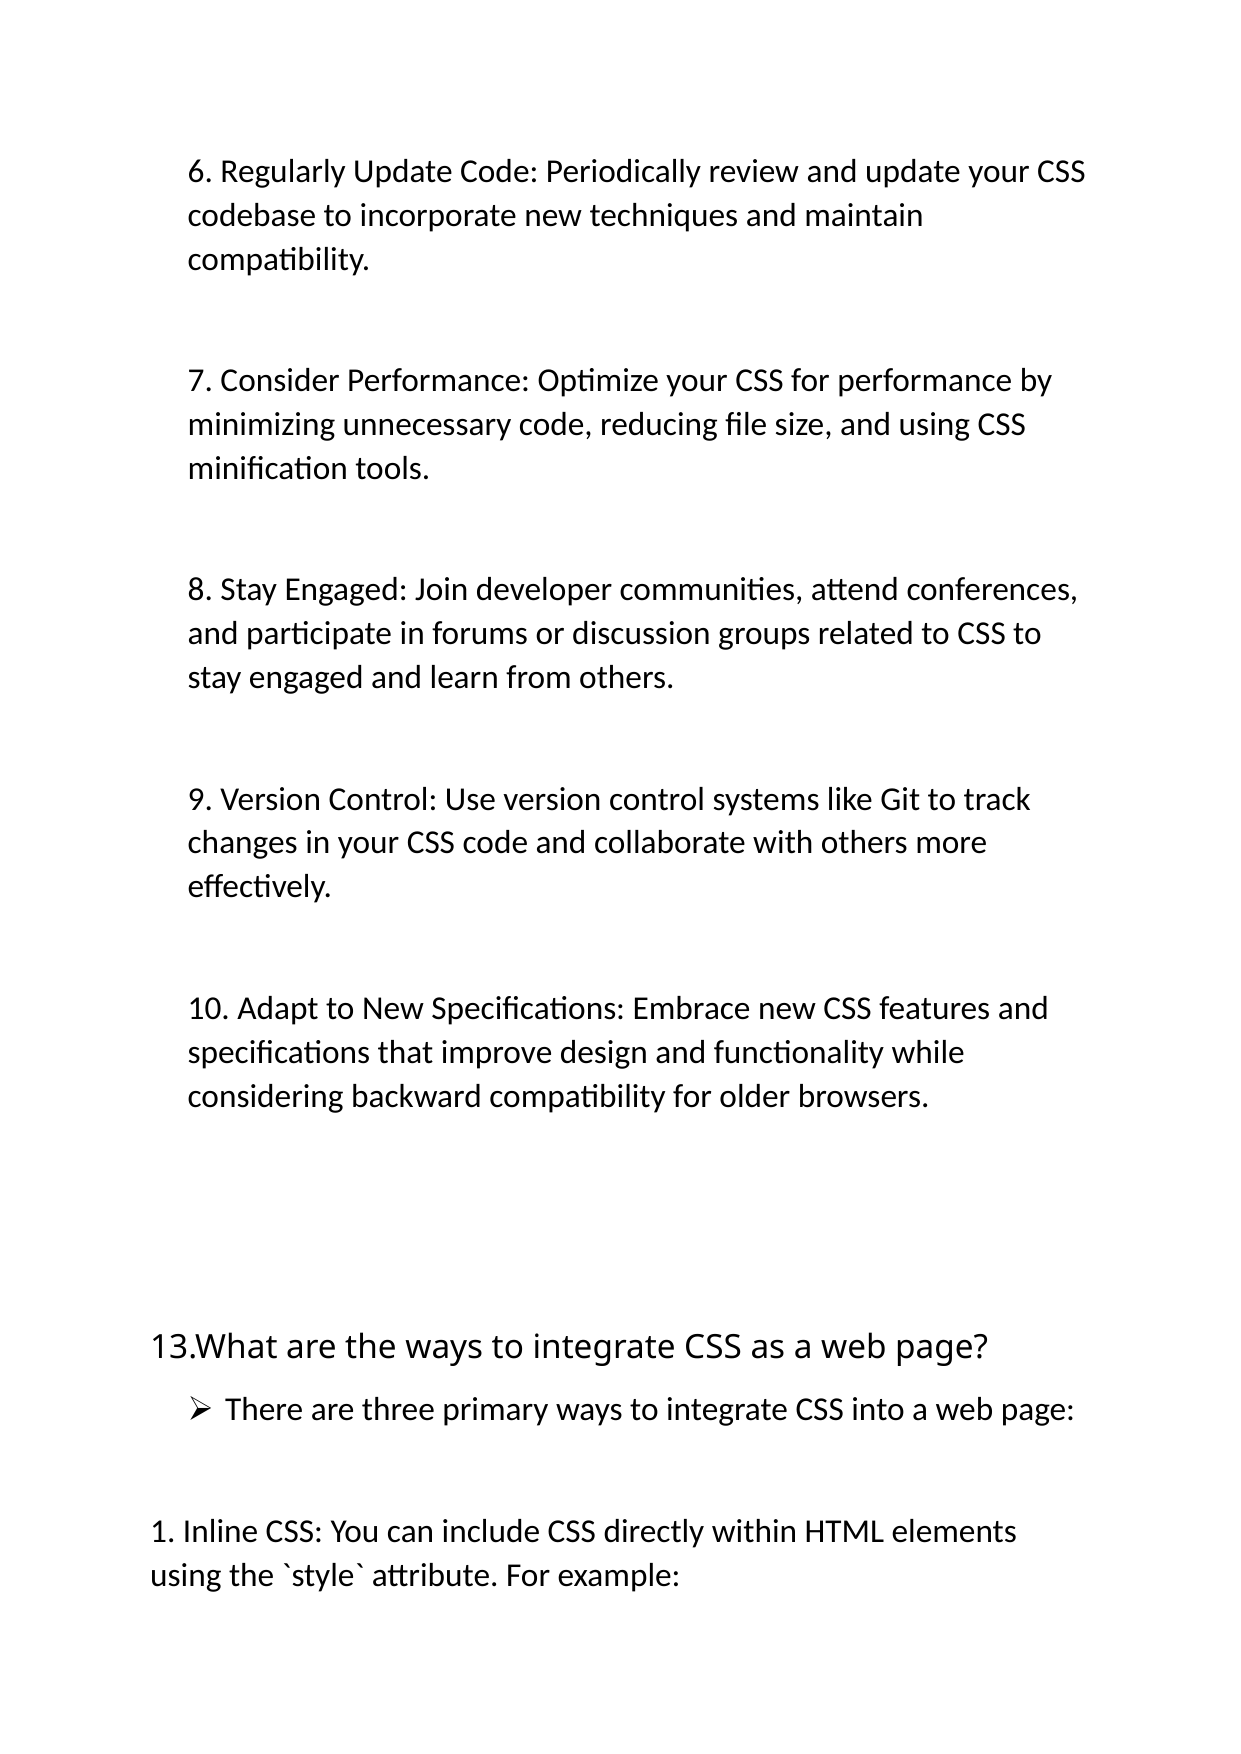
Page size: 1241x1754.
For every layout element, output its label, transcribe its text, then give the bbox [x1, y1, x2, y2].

text 9. Version Control: Use version control systems like Git to track changes in your CSS code and collaborate with others more effectively. [187, 777, 1090, 906]
text 13.What are the ways to integrate CSS as a web page? [150, 1323, 1090, 1368]
text 6. Regularly Update Code: Periodically review and update your CSS codebase to incorporate new techniques and maintain compatibility. [187, 150, 1090, 279]
text 10. Adapt to New Specifications: Embrace new CSS features and specifications that improve design and functionality while considering backward compatibility for older browsers. [187, 987, 1090, 1115]
text 1. Inline CSS: You can include CSS directly within HTML elements using the `style` attribute. For example: [150, 1509, 1090, 1594]
list There are three primary ways to integrate CSS into a web page: [187, 1388, 1090, 1429]
text 8. Stay Engaged: Join developer communities, attend conferences, and participate in forums or discussion groups related to CSS to stay engaged and learn from others. [187, 568, 1090, 697]
text 7. Consider Performance: Optimize your CSS for performance by minimizing unnecessary code, reducing file size, and using CSS minification tools. [187, 359, 1090, 488]
